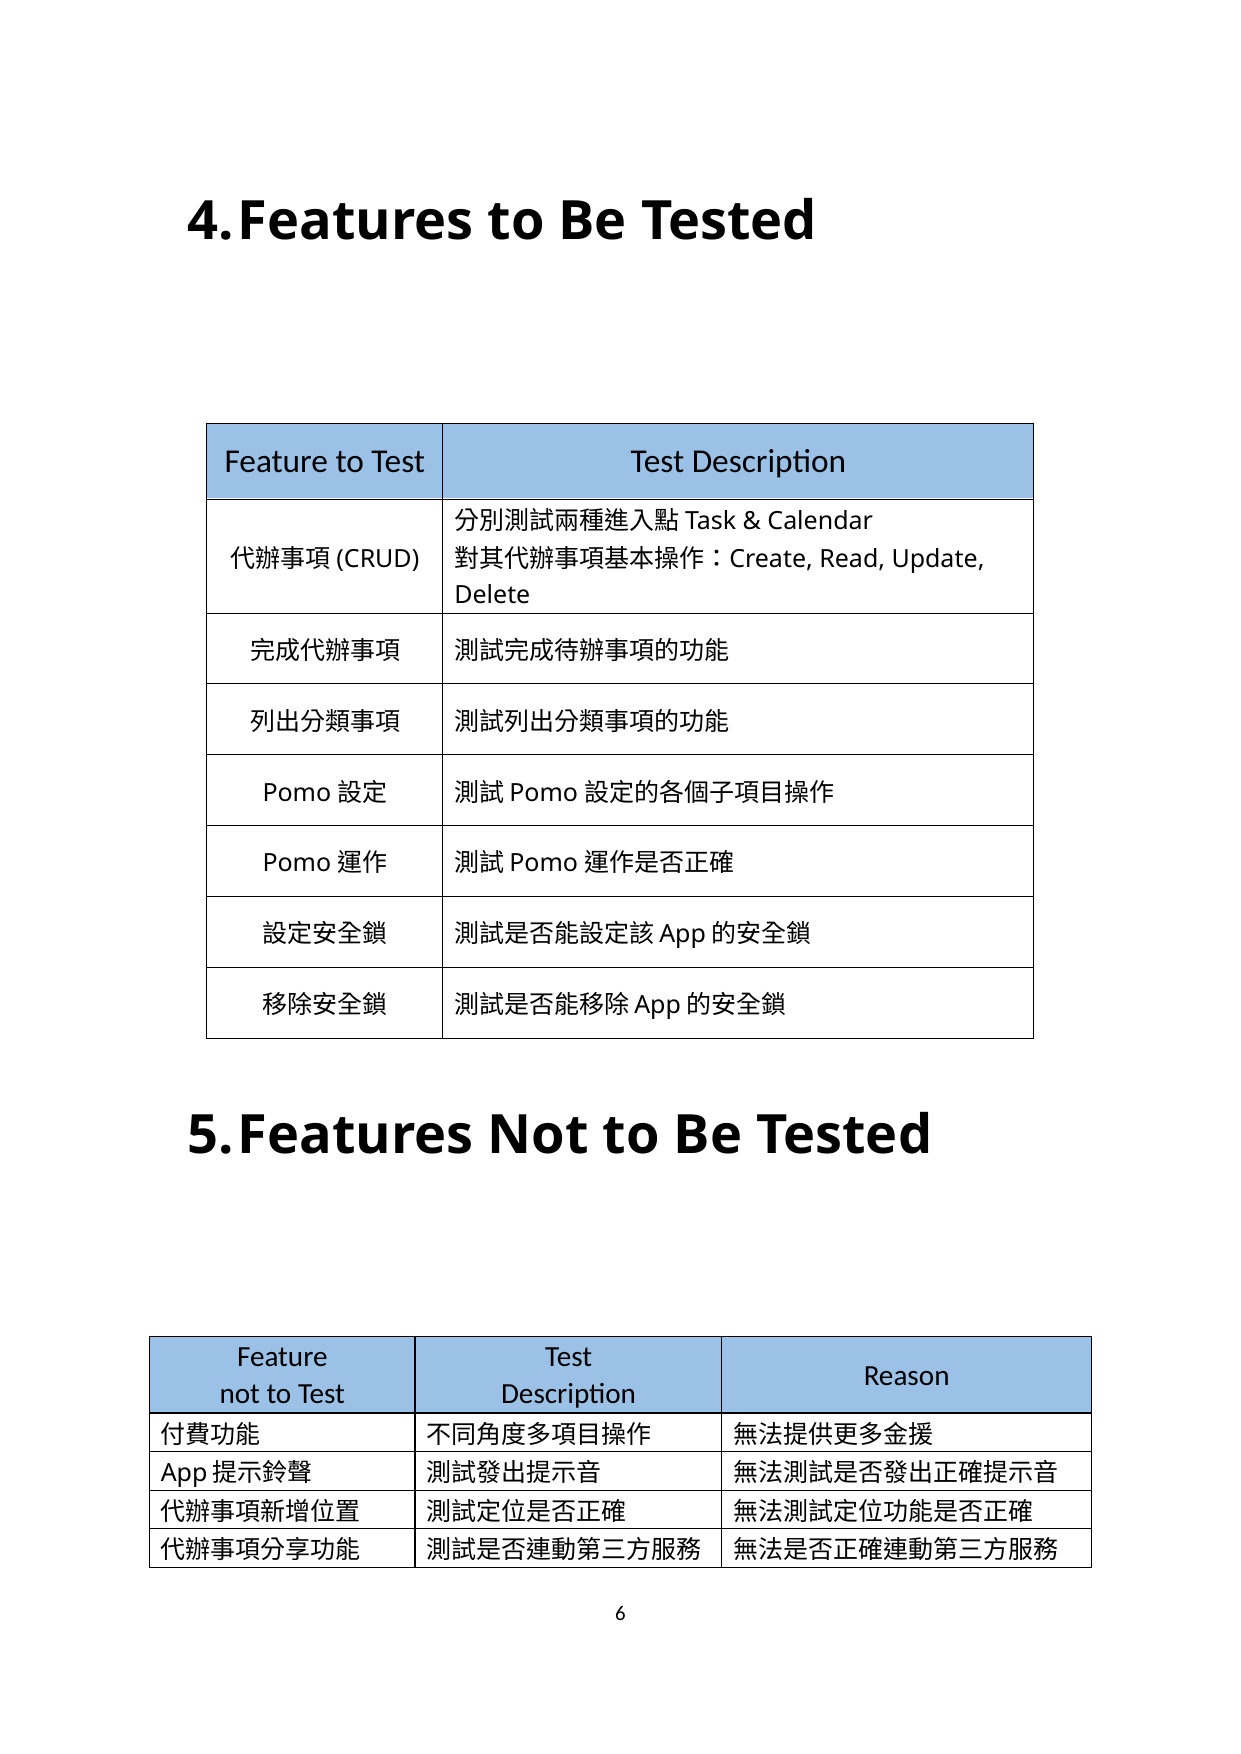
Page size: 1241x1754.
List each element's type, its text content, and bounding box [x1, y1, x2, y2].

table_cell 測試Pomo 運作是否正確 [443, 826, 1033, 896]
table_cell 測試是否連動第三方服務 [416, 1529, 721, 1567]
table_cell 完成代辦事項 [207, 614, 442, 683]
table_cell 無法是否正確連動第三方服務 [722, 1529, 1091, 1567]
table_cell 測試是否能移除App的安全鎖 [443, 968, 1033, 1037]
table_cell 無法提供更多金援 [722, 1414, 1091, 1451]
table_cell 代辦事項 (CRUD) [207, 500, 442, 612]
subtitle Features Not to Be Tested [187, 1095, 1053, 1170]
table_cell App提示鈴聲 [150, 1452, 414, 1490]
table_cell 無法測試定位功能是否正確 [722, 1491, 1091, 1528]
table_cell 測試列出分類事項的功能 [443, 684, 1033, 754]
table_cell 無法測試是否發出正確提示音 [722, 1452, 1091, 1490]
table_header Test Description [416, 1337, 721, 1412]
table_header Test Description [443, 424, 1033, 498]
table_cell 代辦事項分享功能 [150, 1529, 414, 1567]
table_cell 測試定位是否正確 [416, 1491, 721, 1528]
table_header Feature to Test [207, 424, 442, 498]
table_cell 測試Pomo 設定的各個子項目操作 [443, 755, 1033, 825]
table_header Reason [722, 1337, 1091, 1412]
table_cell Pomo 運作 [207, 826, 442, 896]
table_cell 測試是否能設定該App的安全鎖 [443, 897, 1033, 967]
table_cell 不同角度多項目操作 [416, 1414, 721, 1451]
table_cell 付費功能 [150, 1414, 414, 1451]
table_cell Pomo 設定 [207, 755, 442, 825]
table_cell 設定安全鎖 [207, 897, 442, 967]
table_cell 代辦事項新增位置 [150, 1491, 414, 1528]
table_cell 列出分類事項 [207, 684, 442, 754]
subtitle Features to Be Tested [187, 181, 1053, 256]
table_cell 測試發出提示音 [416, 1452, 721, 1490]
table_cell 測試完成待辦事項的功能 [443, 614, 1033, 683]
table_cell 移除安全鎖 [207, 968, 442, 1037]
table_header Feature not to Test [150, 1337, 414, 1412]
table_cell 分別測試兩種進入點 Task & Calendar 對其代辦事項基本操作：Create, Read, Update, Delete [443, 500, 1033, 612]
